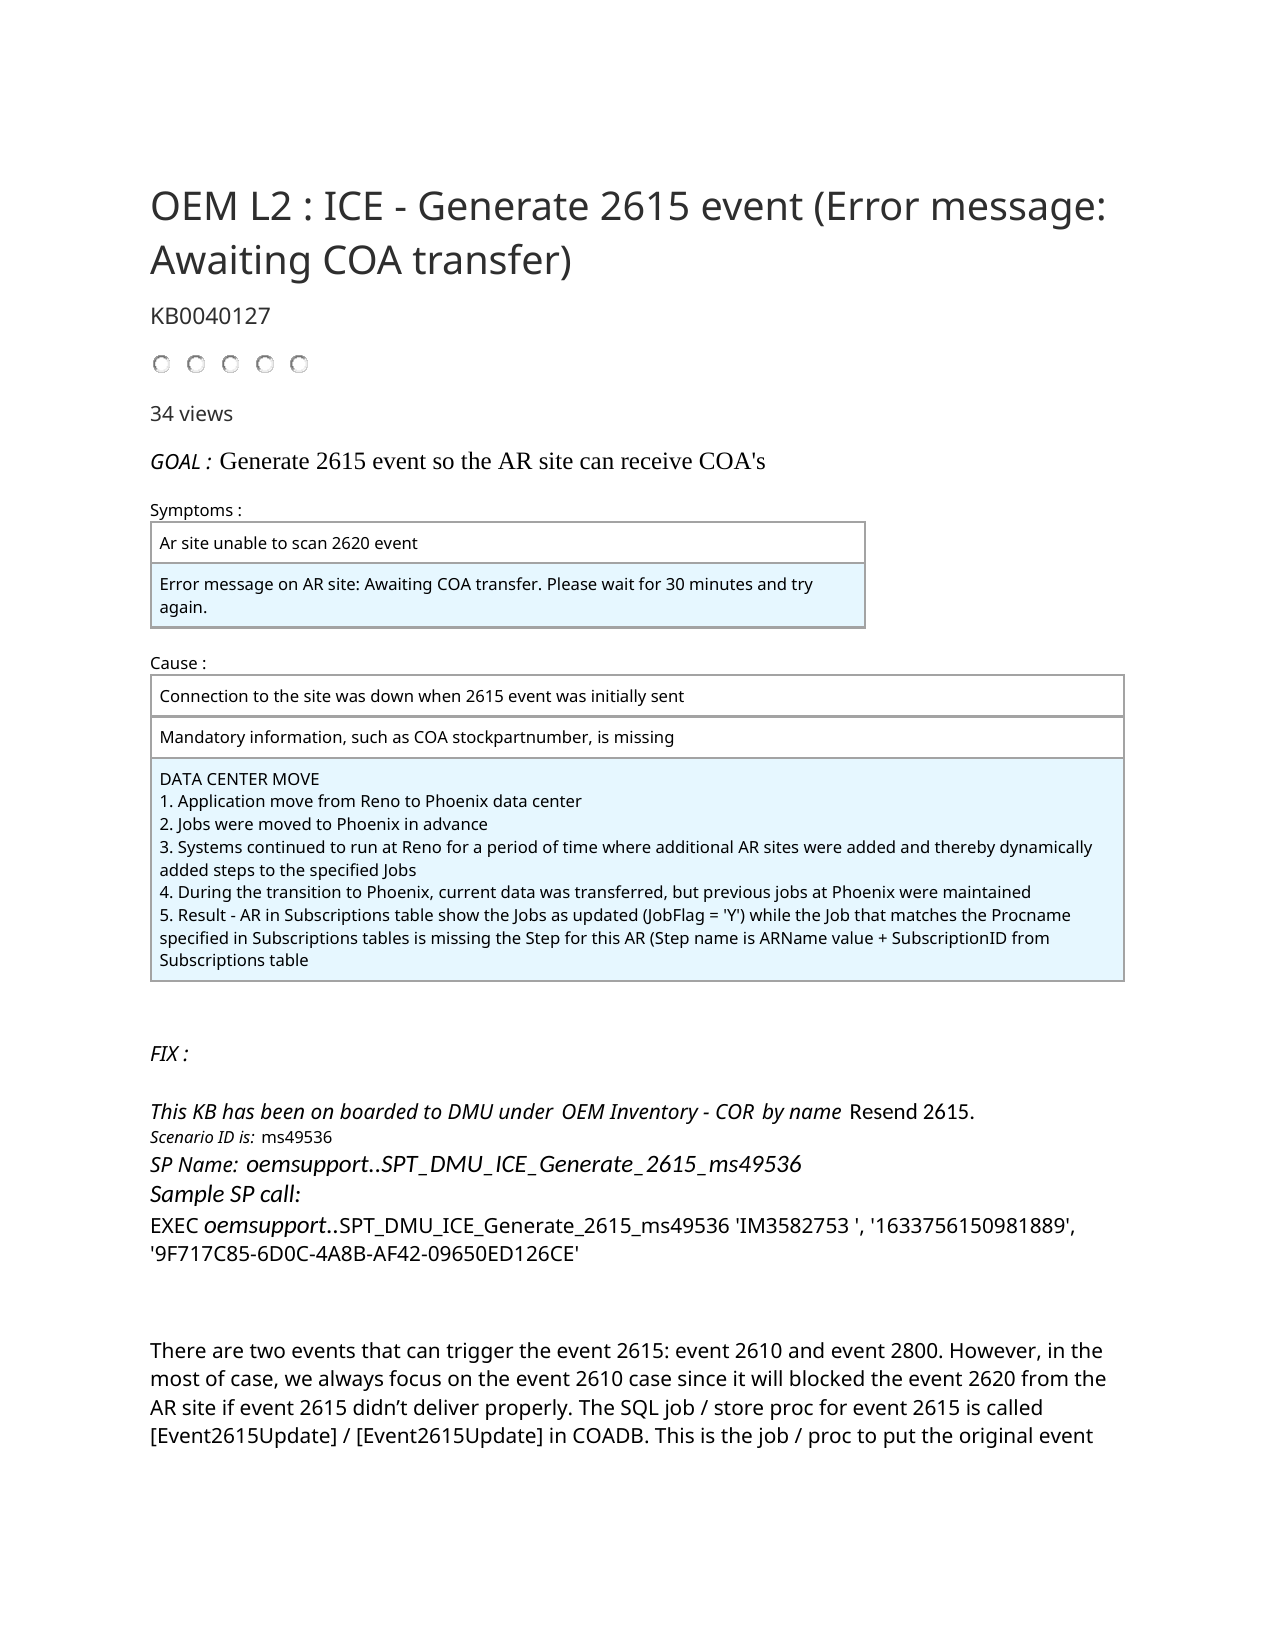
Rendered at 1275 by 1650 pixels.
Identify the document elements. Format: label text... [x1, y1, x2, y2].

text Cause : [150, 651, 1125, 674]
table_header Ar site unable to scan 2620 event [152, 523, 864, 562]
text SP Name: oemsupport..SPT_DMU_ICE_Generate_2615_ms49536 [150, 1148, 1125, 1178]
text Scenario ID is: ms49536 [150, 1125, 1125, 1148]
table_cell Error message on AR site: Awaiting COA transfer. Please wait for 30 minutes and try again. [152, 564, 864, 626]
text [150, 1336, 1125, 1450]
text Symptoms : [150, 498, 1125, 521]
table_header Connection to the site was down when 2615 event was initially sent [152, 676, 1123, 715]
table_cell DATA CENTER MOVE 1. Application move from Reno to Phoenix data center 2. Jobs were moved to Phoenix in advance 3. Systems continued to run at Reno for a period of time where additional AR sites were added and thereby dynamically added steps to the specified Jobs 4. During the transition to Phoenix, current data was transferred, but previous jobs at Phoenix were maintained 5. Result - AR in Subscriptions table show the Jobs as updated (JobFlag = 'Y') while the Job that matches the Procname specified in Subscriptions tables is missing the Step for this AR (Step name is ARName value + SubscriptionID from Subscriptions table [152, 759, 1123, 980]
text FIX : [150, 1039, 1125, 1068]
text This KB has been on boarded to DMU under OEM Inventory - COR by name Resend 2615. [150, 1097, 1125, 1125]
text 34 views [150, 399, 1125, 427]
subtitle OEM L2 : ICE - Generate 2615 event (Error message: Awaiting COA transfer) [150, 178, 1125, 286]
text Sample SP call: [150, 1178, 1125, 1209]
text KB0040127 [150, 300, 1125, 331]
text GOAL : Generate 2615 event so the AR site can receive COA's [150, 446, 1125, 475]
text EXEC oemsupport..SPT_DMU_ICE_Generate_2615_ms49536 'IM3582753 ', '1633756150981889', '9F717C85-6D0C-4A8B-AF42-09650ED126CE' [150, 1209, 1125, 1268]
table_cell Mandatory information, such as COA stockpartnumber, is missing [152, 718, 1123, 757]
